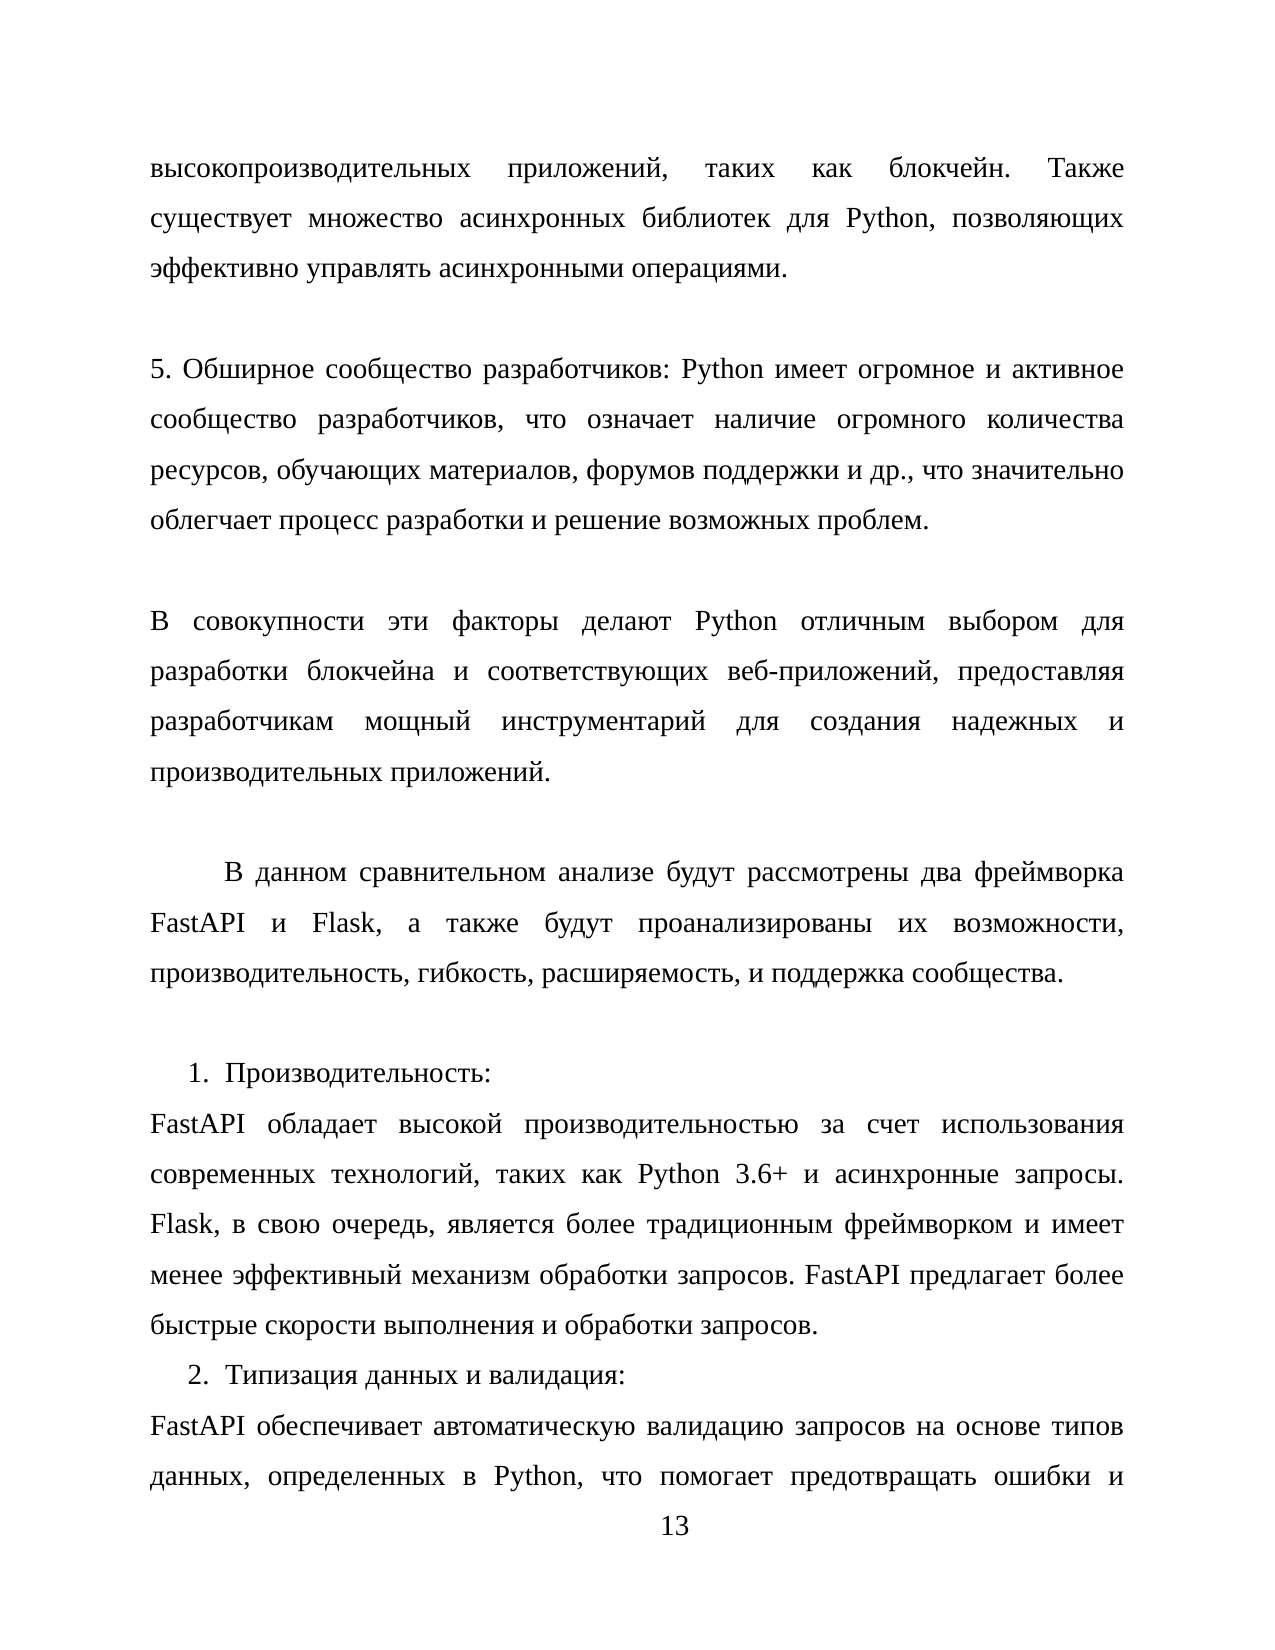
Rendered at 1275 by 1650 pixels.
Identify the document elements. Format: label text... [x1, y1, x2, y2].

text 5. Обширное сообщество разработчиков: Python имеет огромное и активное сообщество разработчиков, что означает наличие огромного количества ресурсов, обучающих материалов, форумов поддержки и др., что значительно облегчает процесс разработки и решение возможных проблем. [150, 351, 1125, 536]
text В совокупности эти факторы делают Python отличным выбором для разработки блокчейна и соответствующих веб-приложений, предоставляя разработчикам мощный инструментарий для создания надежных и производительных приложений. [150, 603, 1125, 787]
text В данном сравнительном анализе будут рассмотрены два фреймворка FastAPI и Flask, а также будут проанализированы их возможности, производительность, гибкость, расширяемость, и поддержка сообщества. [150, 854, 1125, 988]
list Типизация данных и валидация: [187, 1357, 1125, 1391]
list Производительность: [187, 1056, 1125, 1089]
text FastAPI обладает высокой производительностью за счет использования современных технологий, таких как Python 3.6+ и асинхронные запросы. Flask, в свою очередь, является более традиционным фреймворком и имеет менее эффективный механизм обработки запросов. FastAPI предлагает более быстрые скорости выполнения и обработки запросов. [150, 1106, 1125, 1341]
